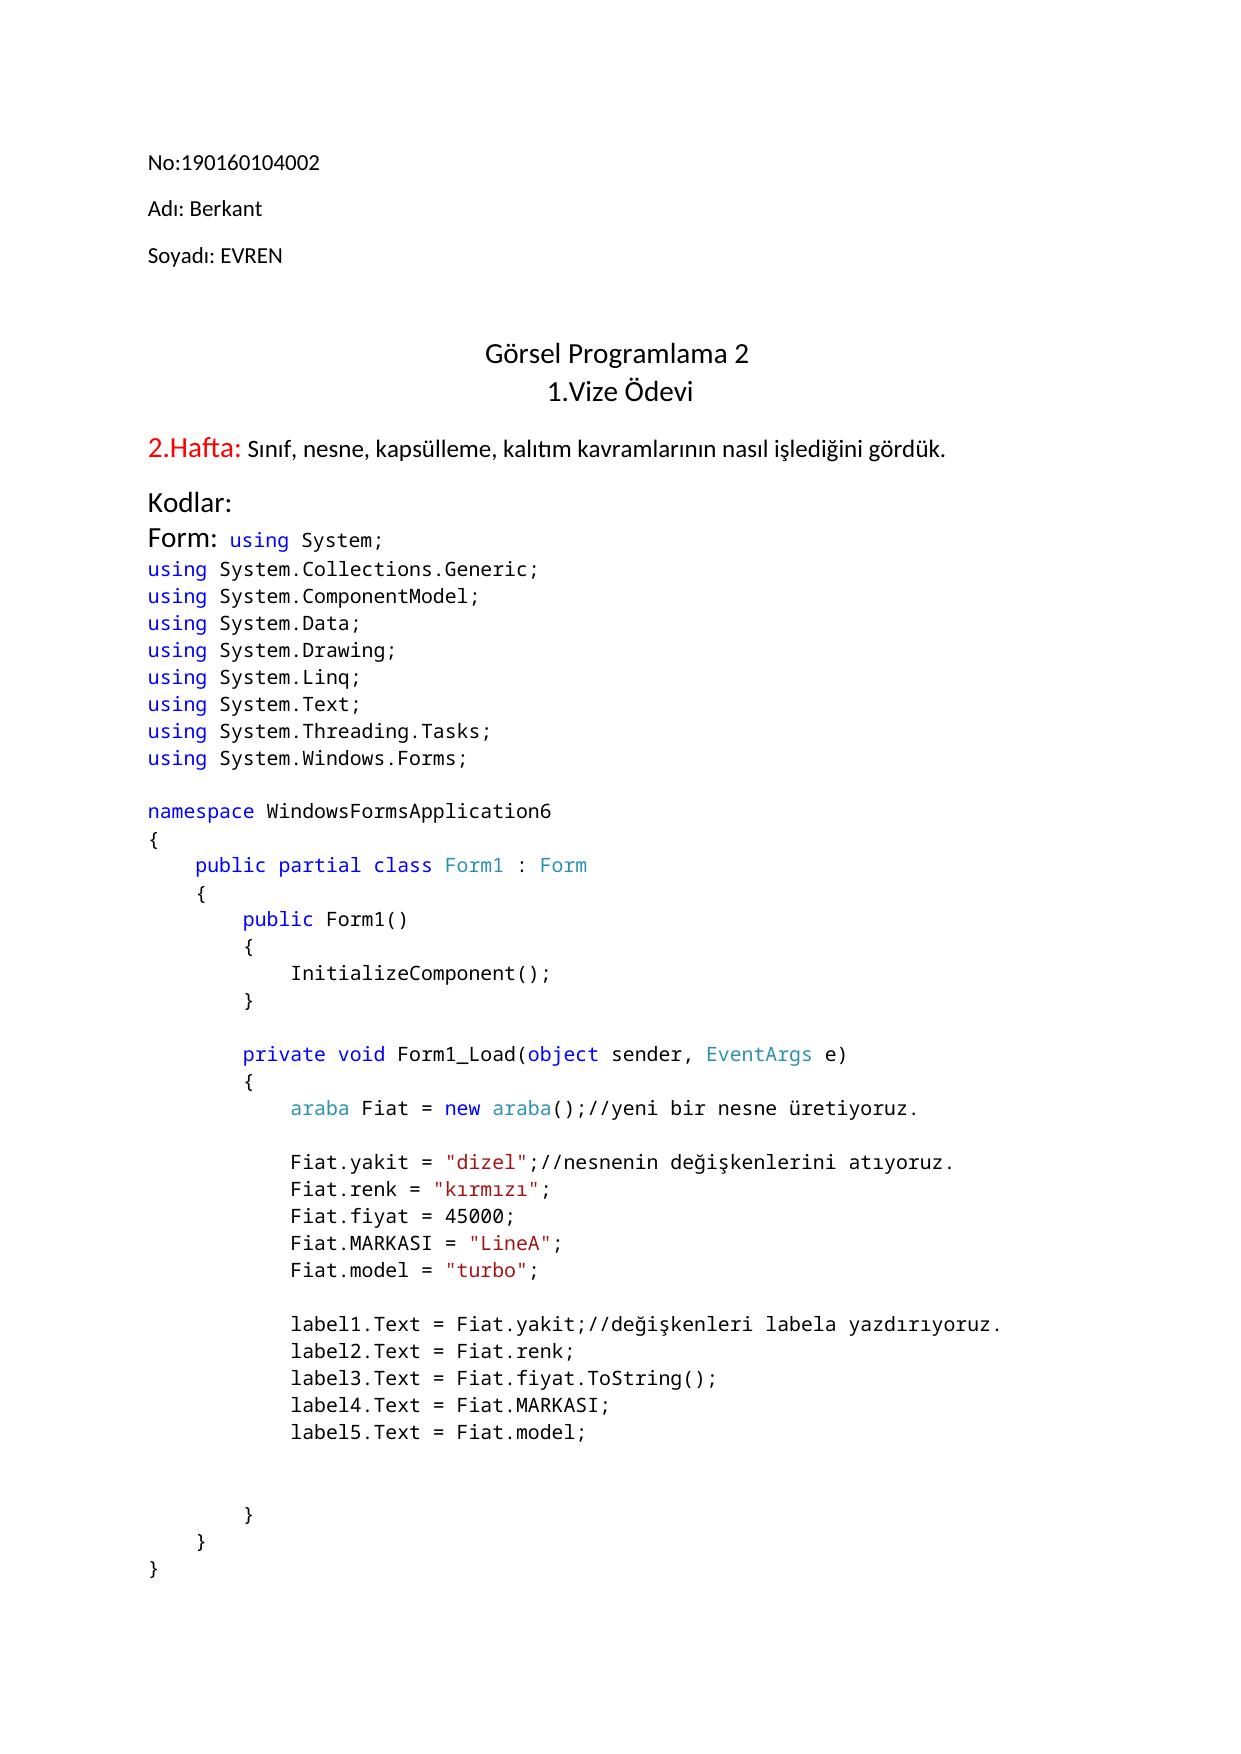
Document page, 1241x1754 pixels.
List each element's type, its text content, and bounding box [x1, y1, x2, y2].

text namespace WindowsFormsApplication6 [148, 798, 1093, 825]
text araba Fiat = new araba();//yeni bir nesne üretiyoruz. [148, 1094, 1093, 1122]
text } [148, 1527, 1093, 1554]
text Adı: Berkant [148, 194, 1093, 222]
text Soyadı: EVREN [148, 241, 1093, 269]
text public partial class Form1 : Form [148, 852, 1093, 879]
text using System.Data; [148, 609, 1093, 636]
text Fiat.renk = "kırmızı"; [148, 1176, 1093, 1202]
text Fiat.model = "turbo"; [148, 1256, 1093, 1283]
text Form: using System; [148, 519, 1093, 555]
text Fiat.MARKASI = "LineA"; [148, 1229, 1093, 1256]
text } [148, 1500, 1093, 1527]
text Fiat.fiyat = 45000; [148, 1202, 1093, 1229]
text label5.Text = Fiat.model; [148, 1418, 1093, 1445]
text using System.Drawing; [148, 636, 1093, 663]
text label2.Text = Fiat.renk; [148, 1337, 1093, 1364]
text label1.Text = Fiat.yakit;//değişkenleri labela yazdırıyoruz. [148, 1310, 1093, 1337]
text public Form1() [148, 906, 1093, 933]
text 2.Hafta: Sınıf, nesne, kapsülleme, kalıtım kavramlarının nasıl işlediğini gördük. [148, 429, 1093, 464]
text Görsel Programlama 2 1.Vize Ödevi [148, 335, 1093, 409]
text Kodlar: [148, 484, 1093, 519]
text using System.Linq; [148, 663, 1093, 690]
text InitializeComponent(); [148, 960, 1093, 987]
text } [148, 1554, 1093, 1581]
text label4.Text = Fiat.MARKASI; [148, 1391, 1093, 1418]
text using System.Threading.Tasks; [148, 717, 1093, 744]
text using System.Windows.Forms; [148, 744, 1093, 771]
text using System.Text; [148, 690, 1093, 717]
text { [148, 825, 1093, 852]
text using System.Collections.Generic; [148, 555, 1093, 582]
text { [148, 879, 1093, 906]
text No:190160104002 [148, 148, 1093, 176]
text label3.Text = Fiat.fiyat.ToString(); [148, 1364, 1093, 1391]
text { [148, 933, 1093, 960]
text } [148, 987, 1093, 1014]
text private void Form1_Load(object sender, EventArgs e) [148, 1041, 1093, 1068]
text { [148, 1068, 1093, 1094]
text using System.ComponentModel; [148, 582, 1093, 609]
text Fiat.yakit = "dizel";//nesnenin değişkenlerini atıyoruz. [148, 1148, 1093, 1176]
